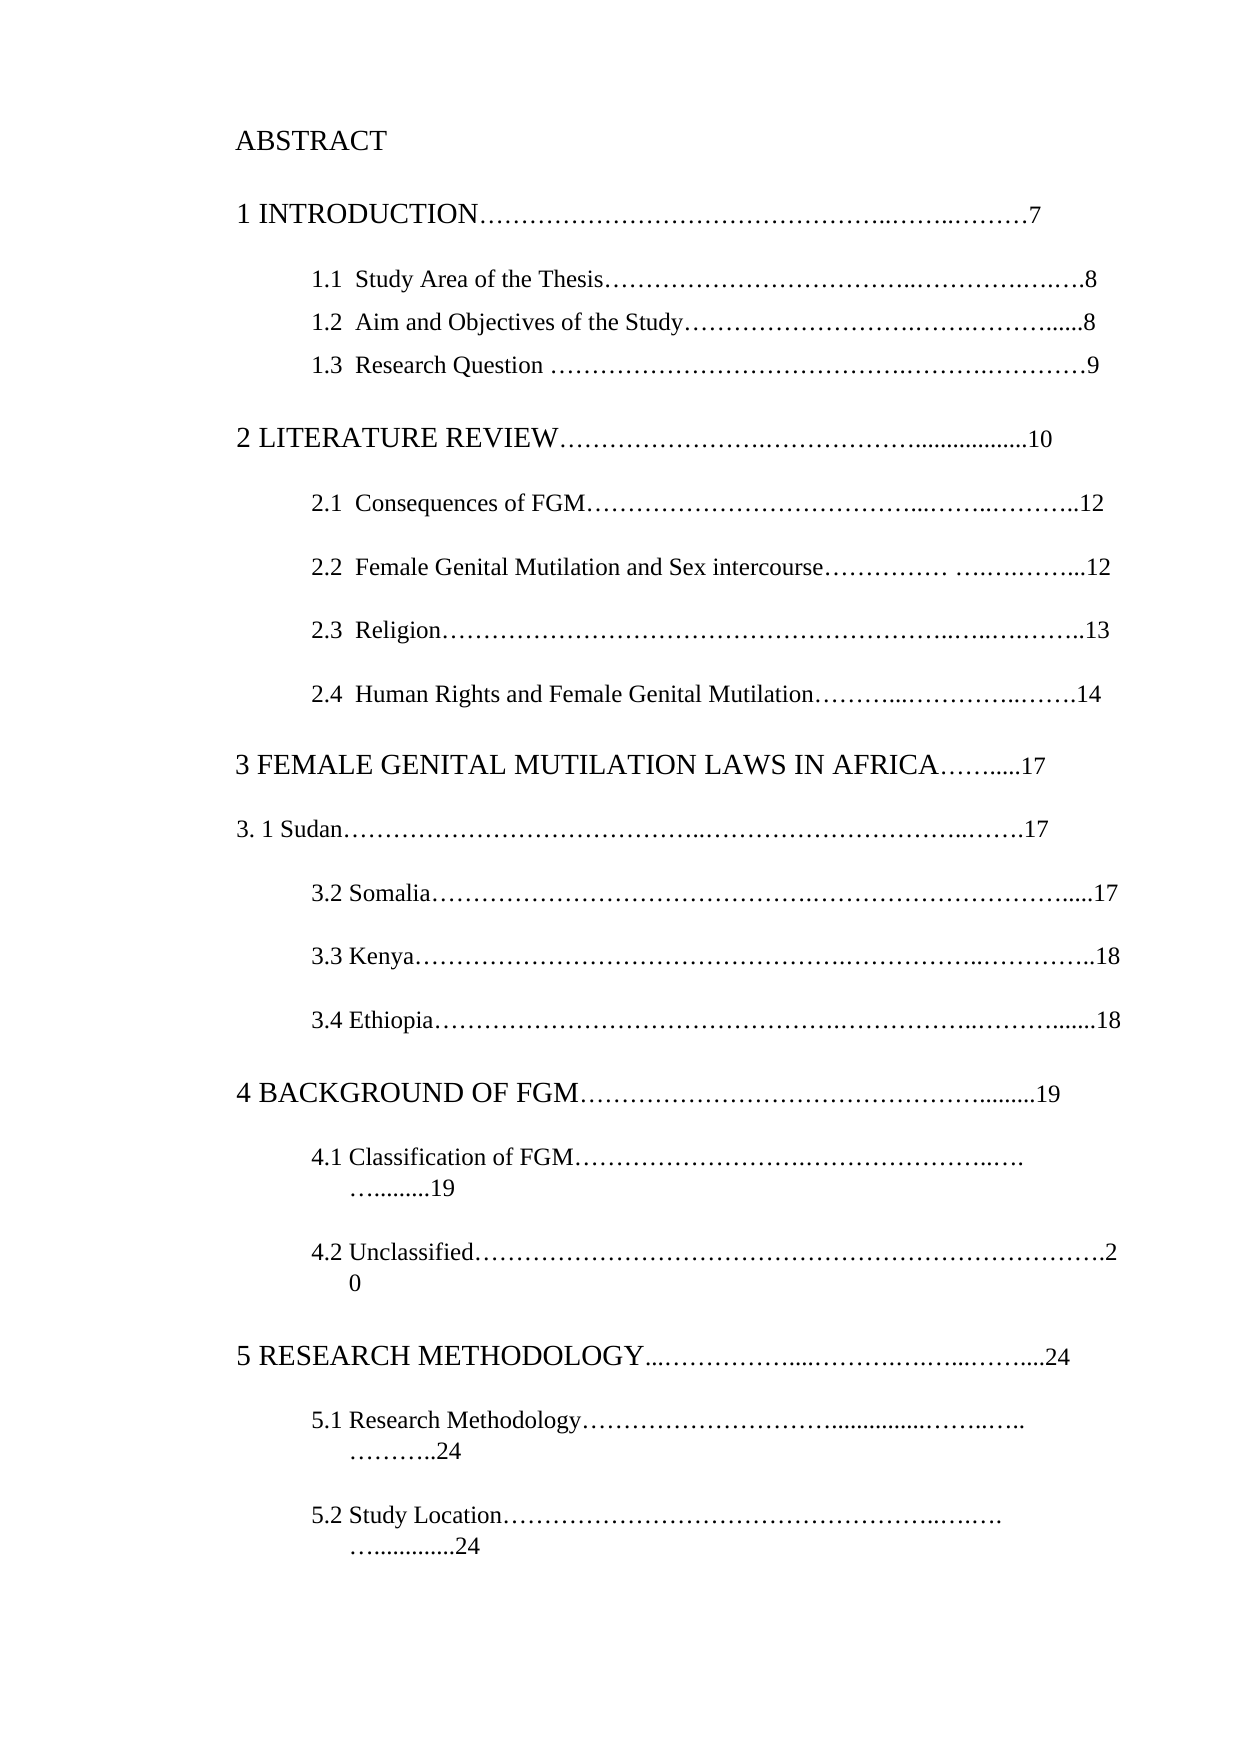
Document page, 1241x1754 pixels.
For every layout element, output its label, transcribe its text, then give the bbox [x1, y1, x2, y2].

list BACKGROUND OF FGM………………………………………….........19 [236, 1075, 1121, 1108]
list Somalia……………………………………….………………………….....17 [311, 878, 1121, 907]
list Study Area of the Thesis………………………………..………….….….8 [311, 264, 1121, 293]
list LITERATURE REVIEW…………………….………………..................10 [236, 420, 1121, 454]
list Research Question …………………………………….……….…………9 [311, 351, 1121, 379]
list Unclassified………………………………………………………………….20 [311, 1237, 1121, 1297]
list Consequences of FGM…………………………………...……..………..12 [311, 488, 1121, 517]
list 1 Sudan……………………………………..…………………………..…….17 [236, 814, 1121, 843]
list Kenya…………………………………………….……………..…………..18 [311, 941, 1121, 970]
list Human Rights and Female Genital Mutilation………...…………..…….14 [311, 679, 1121, 708]
subtitle ABSTRACT [235, 123, 1122, 156]
list Study Location……………………………………………..….….….............24 [311, 1500, 1121, 1560]
list Research Methodology…………………………...............……..…..………..24 [311, 1405, 1121, 1465]
list INTRODUCTION…………………………………………..……..………7 [236, 196, 1121, 230]
list Religion……………………………………………………..…..….……..13 [311, 615, 1121, 644]
list Aim and Objectives of the Study……………………….…….………......8 [311, 307, 1121, 336]
subtitle 3 FEMALE GENITAL MUTILATION LAWS IN AFRICA…….....17 [235, 747, 1122, 781]
list RESEARCH METHODOLOGY...……………....……….….…...……....24 [236, 1338, 1121, 1371]
list Female Genital Mutilation and Sex intercourse…………… ….….……...12 [311, 552, 1121, 580]
list Ethiopia………………………………………….……………..……….......18 [311, 1005, 1121, 1034]
list Classification of FGM……………………….…………………..….….........19 [311, 1142, 1121, 1202]
